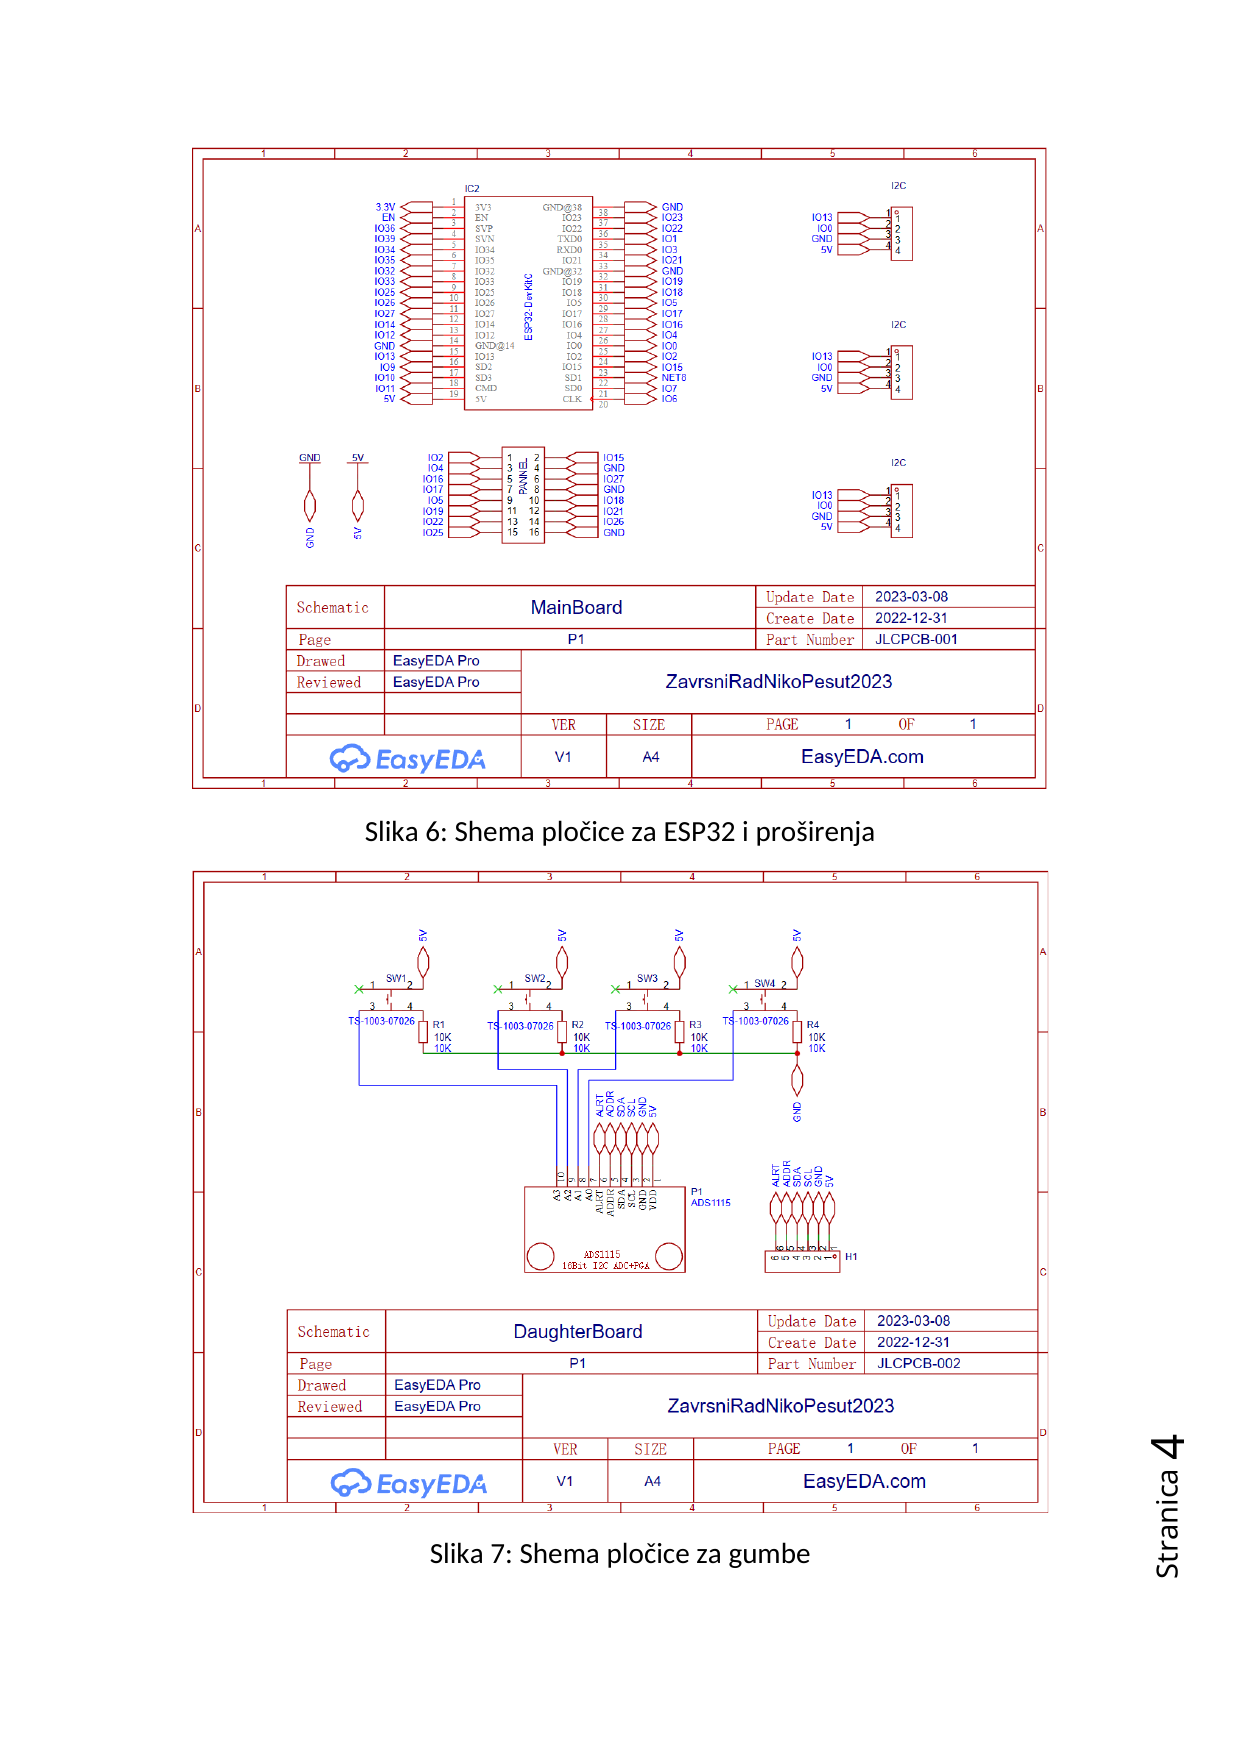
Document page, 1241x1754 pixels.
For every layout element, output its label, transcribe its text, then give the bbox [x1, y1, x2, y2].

text Slika 7: Shema pločice za gumbe [148, 1535, 1093, 1570]
picture [192, 147, 1049, 791]
text Slika 6: Shema pločice za ESP32 i proširenja [148, 813, 1093, 848]
picture [192, 870, 1049, 1513]
